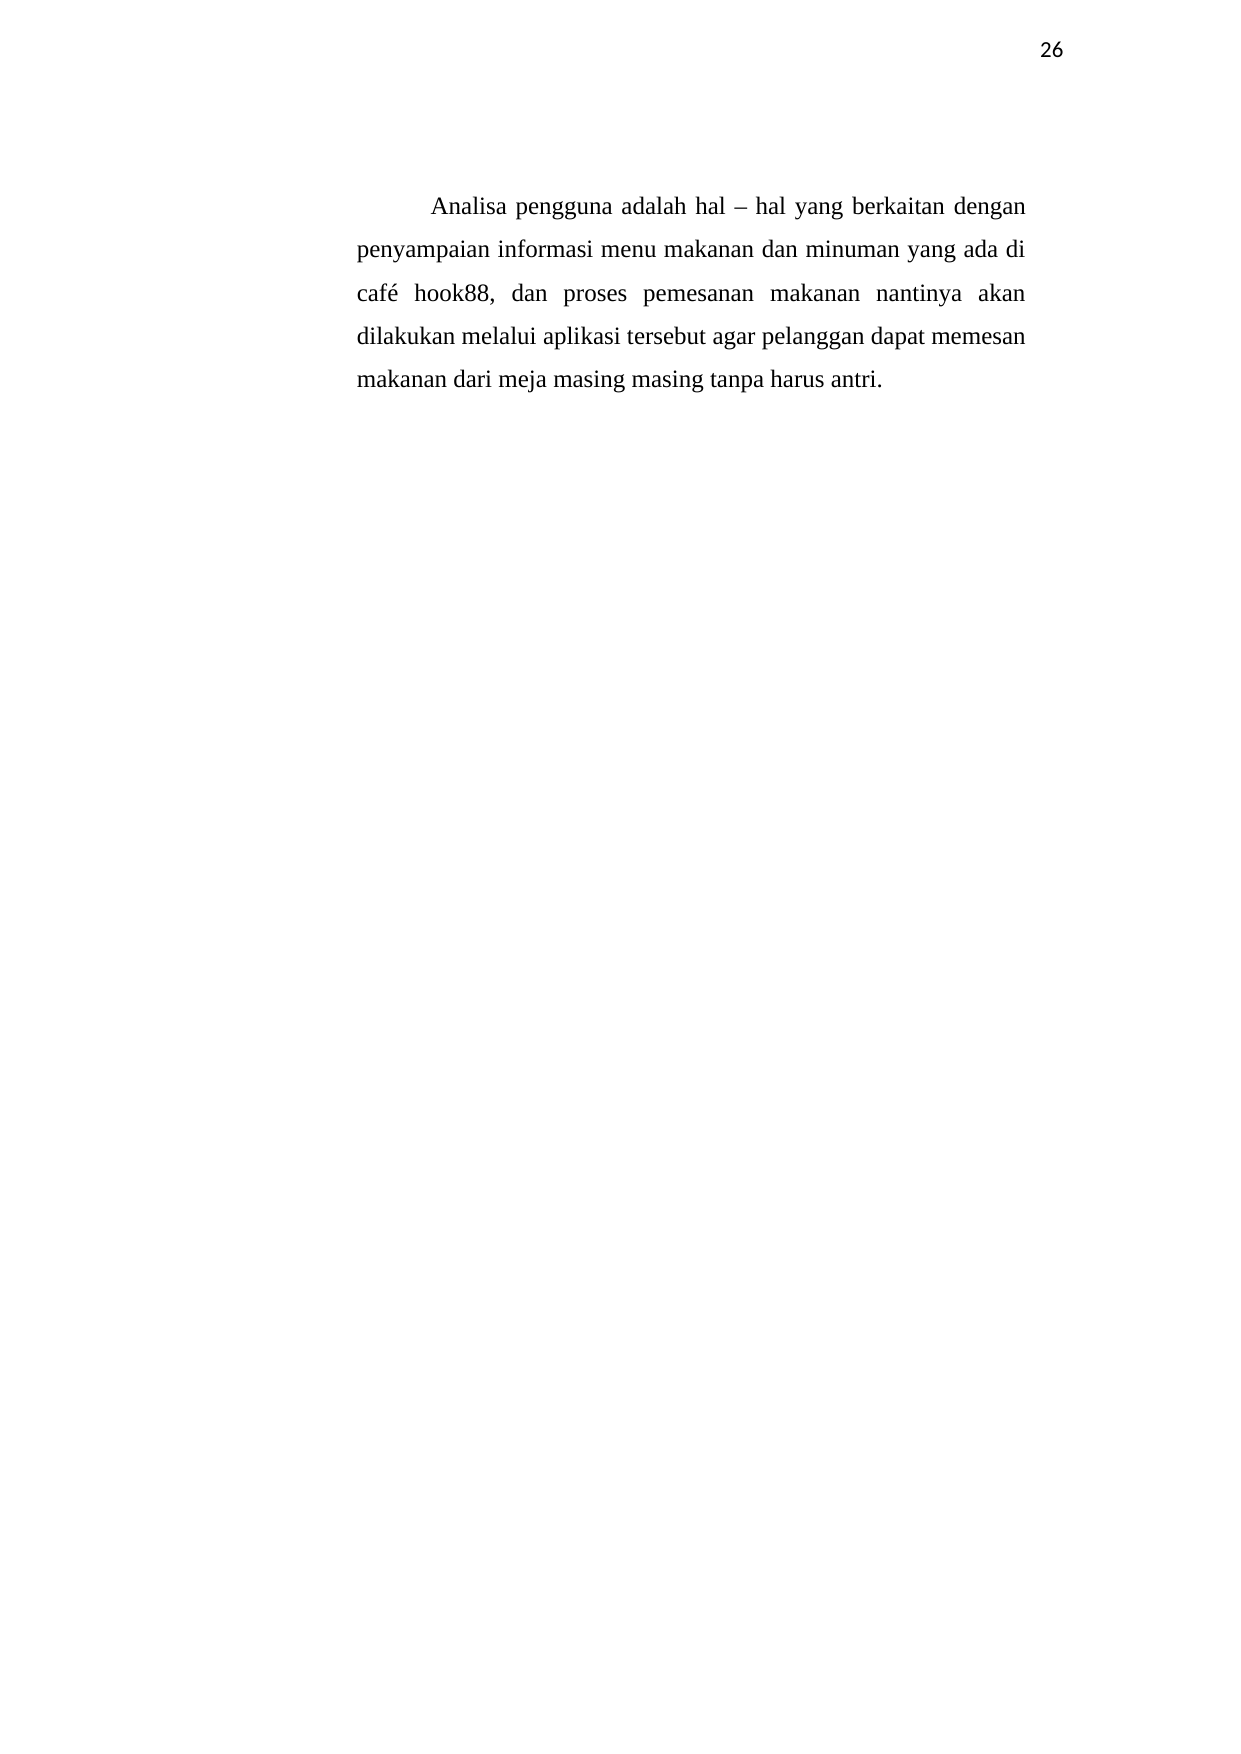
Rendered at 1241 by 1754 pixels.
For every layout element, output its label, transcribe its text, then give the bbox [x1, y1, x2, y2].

text Analisa pengguna adalah hal – hal yang berkaitan dengan penyampaian informasi menu makanan dan minuman yang ada di café hook88, dan proses pemesanan makanan nantinya akan dilakukan melalui aplikasi tersebut agar pelanggan dapat memesan makanan dari meja masing masing tanpa harus antri. [357, 191, 1026, 393]
